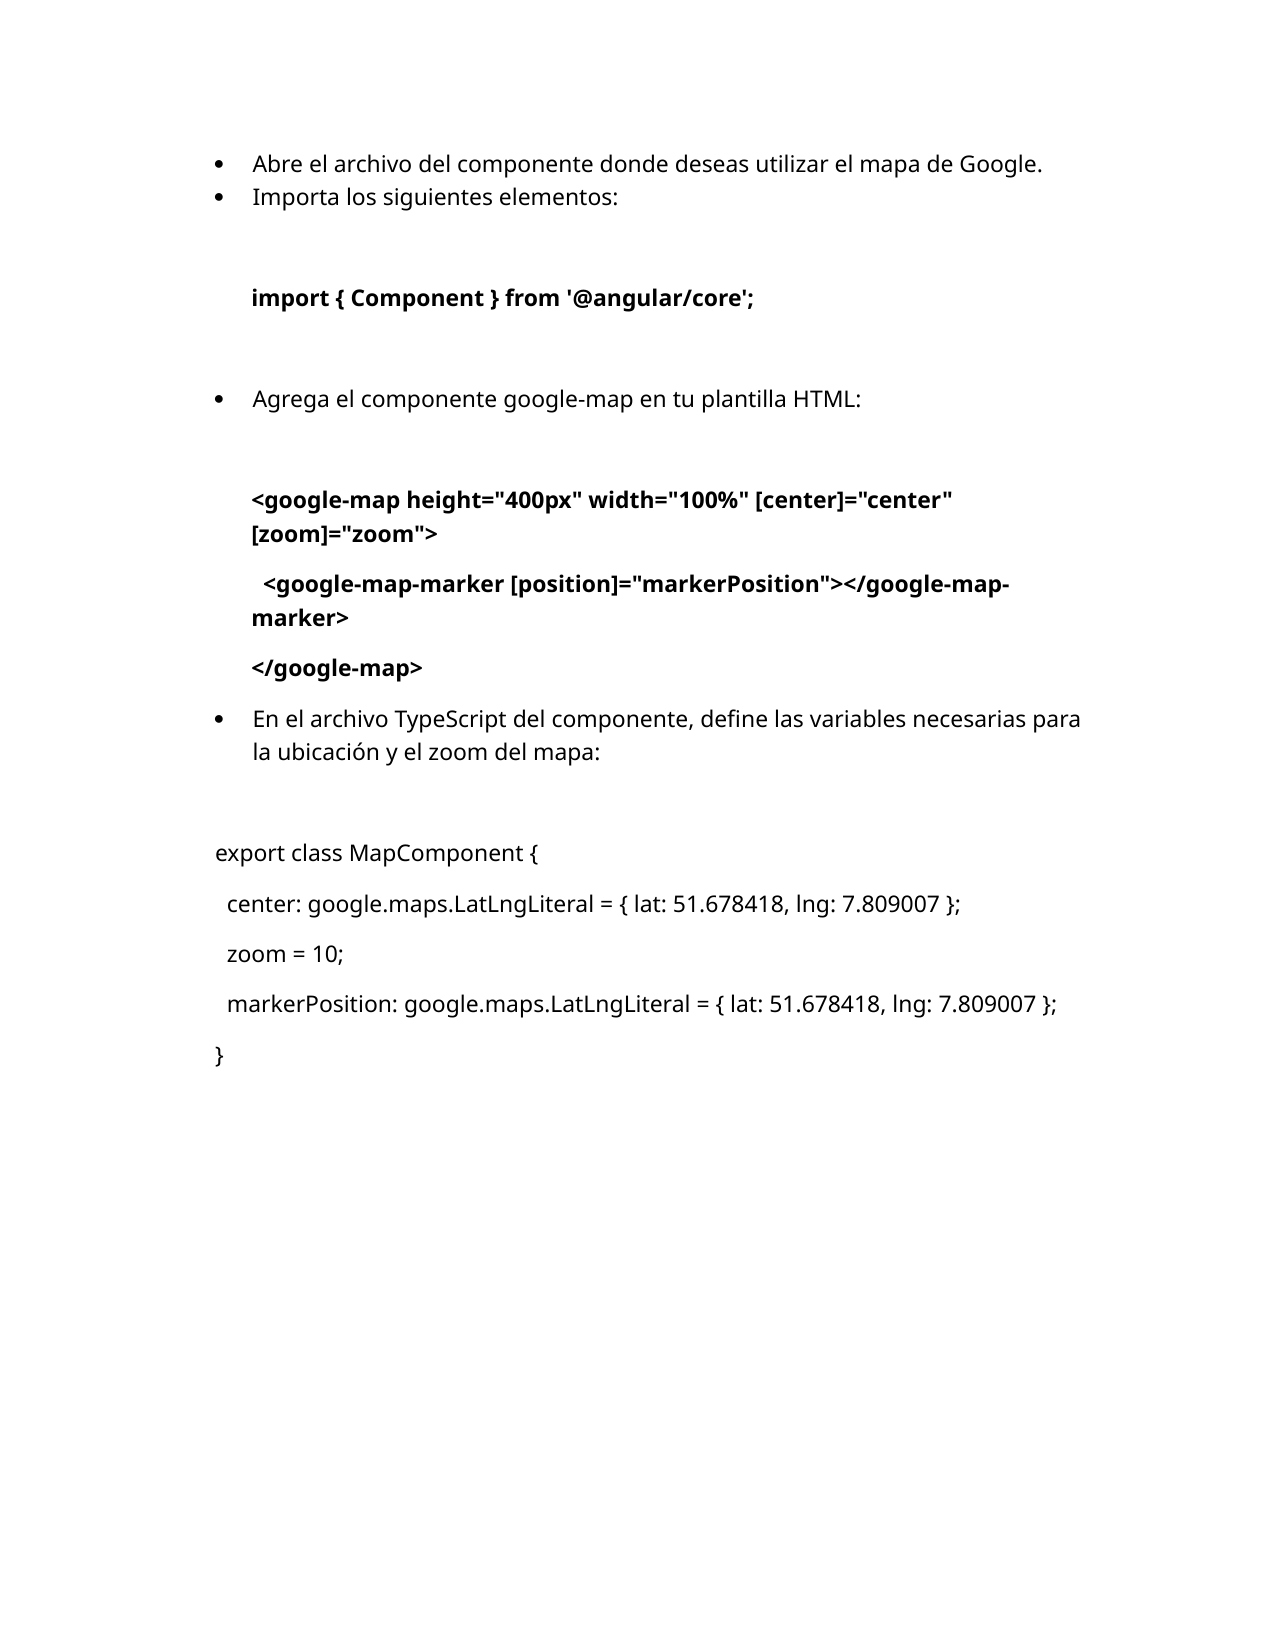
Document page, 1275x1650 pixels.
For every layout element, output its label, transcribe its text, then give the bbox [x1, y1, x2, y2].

list Agrega el componente google-map en tu plantilla HTML: [215, 383, 1098, 414]
list Abre el archivo del componente donde deseas utilizar el mapa de Google. [215, 148, 1098, 179]
text </google-map> [251, 652, 1098, 683]
text import { Component } from '@angular/core'; [177, 282, 1098, 313]
text markerPosition: google.maps.LatLngLiteral = { lat: 51.678418, lng: 7.809007 }; [215, 988, 1098, 1020]
list En el archivo TypeScript del componente, define las variables necesarias para la ubicación y el zoom del mapa: [215, 703, 1098, 768]
text } [215, 1039, 1098, 1070]
text center: google.maps.LatLngLiteral = { lat: 51.678418, lng: 7.809007 }; [215, 888, 1098, 919]
text zoom = 10; [215, 938, 1098, 969]
text <google-map-marker [position]="markerPosition"></google-map-marker> [251, 568, 1098, 633]
text <google-map height="400px" width="100%" [center]="center" [zoom]="zoom"> [251, 484, 1098, 549]
text export class MapComponent { [215, 837, 1098, 868]
list Importa los siguientes elementos: [215, 181, 1098, 213]
